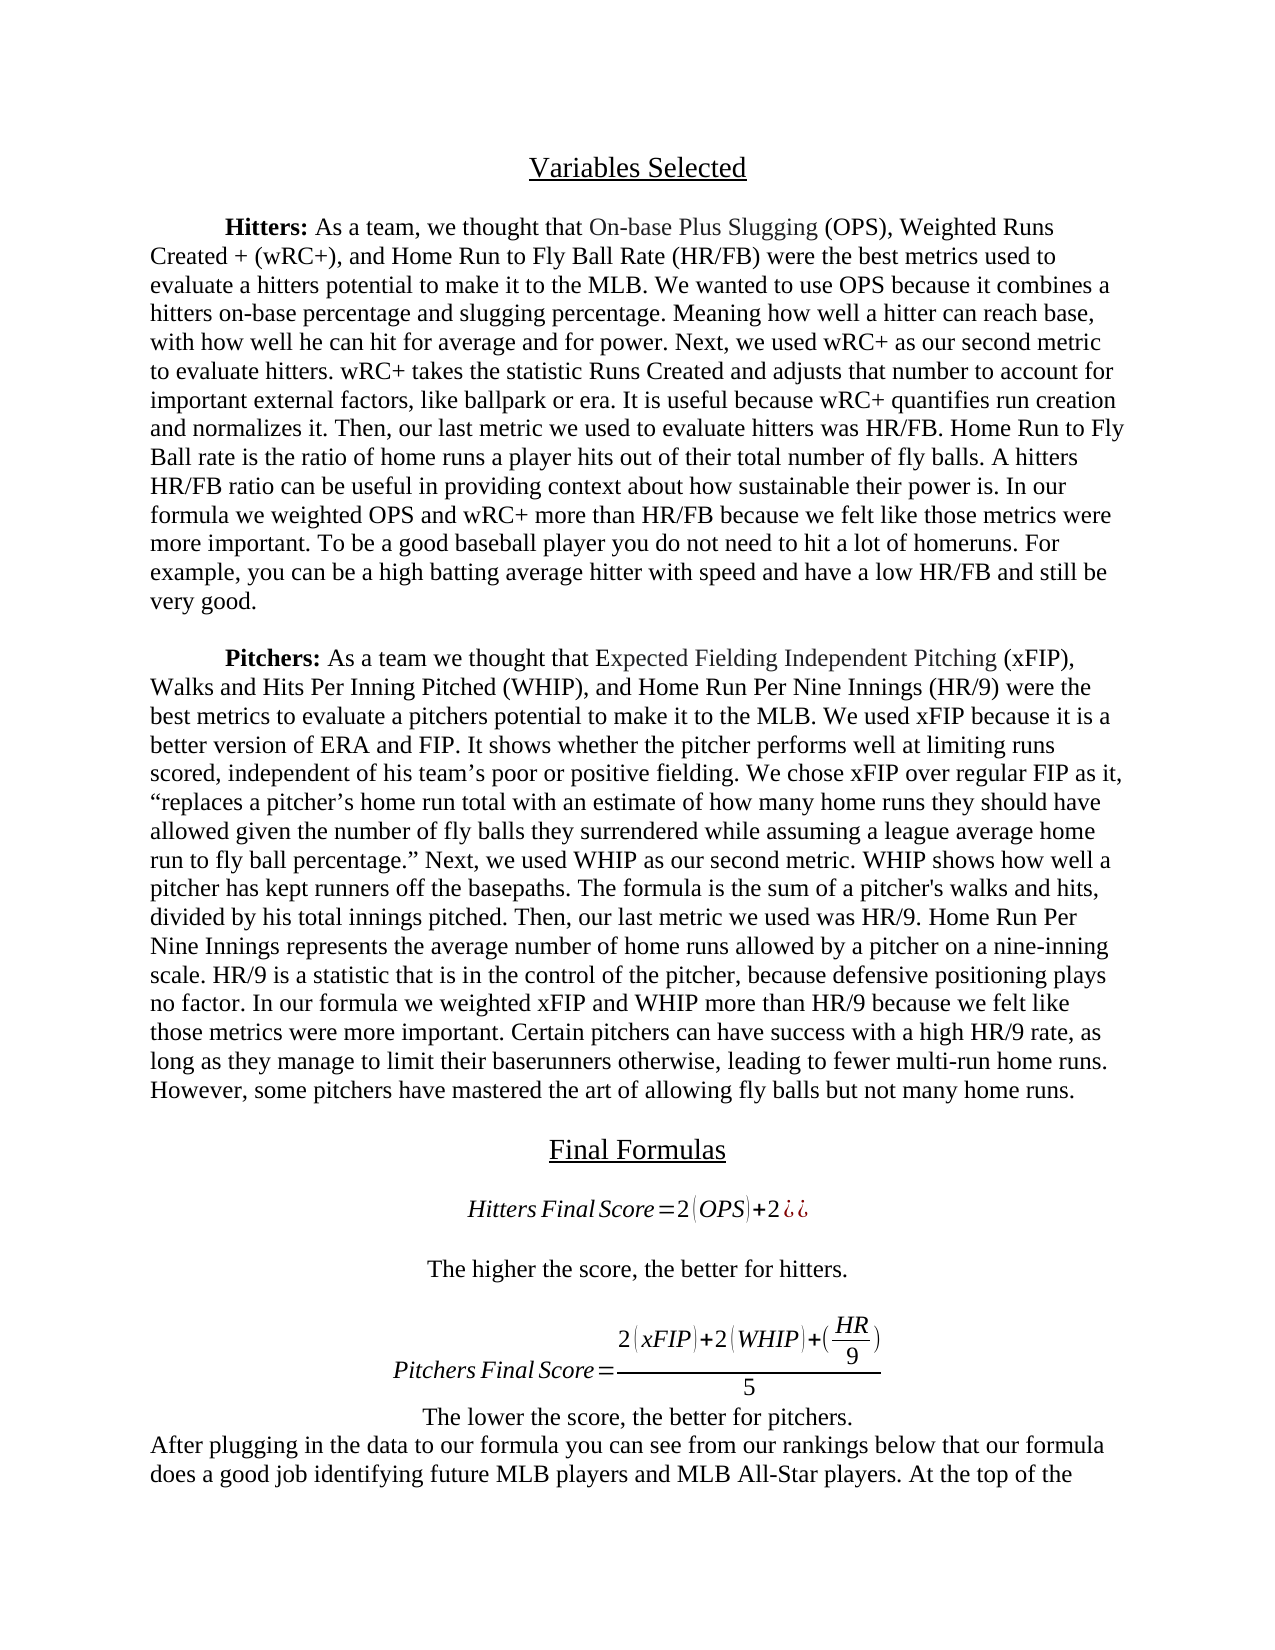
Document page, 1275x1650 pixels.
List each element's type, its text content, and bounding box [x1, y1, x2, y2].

text Variables Selected [150, 150, 1125, 183]
text The lower the score, the better for pitchers. [150, 1402, 1125, 1430]
text Pitchers: As a team we thought that Expected Fielding Independent Pitching (xFIP), Walks and Hits Per Inning Pitched (WHIP), and Home Run Per Nine Innings (HR/9) were the best metrics to evaluate a pitchers potential to make it to the MLB. We used xFIP because it is a better version of ERA and FIP. It shows whether the pitcher performs well at limiting runs scored, independent of his team’s poor or positive fielding. We chose xFIP over regular FIP as it, “replaces a pitcher’s home run total with an estimate of how many home runs they should have allowed given the number of fly balls they surrendered while assuming a league average home run to fly ball percentage.” Next, we used WHIP as our second metric. WHIP shows how well a pitcher has kept runners off the basepaths. The formula is the sum of a pitcher's walks and hits, divided by his total innings pitched. Then, our last metric we used was HR/9. Home Run Per Nine Innings represents the average number of home runs allowed by a pitcher on a nine-inning scale. HR/9 is a statistic that is in the control of the pitcher, because defensive positioning plays no factor. In our formula we weighted xFIP and WHIP more than HR/9 because we felt like those metrics were more important. Certain pitchers can have success with a high HR/9 rate, as long as they manage to limit their baserunners otherwise, leading to fewer multi-run home runs. However, some pitchers have mastered the art of allowing fly balls but not many home runs. [150, 643, 1125, 1103]
text Hitters: As a team, we thought that On-base Plus Slugging (OPS), Weighted Runs Created + (wRC+), and Home Run to Fly Ball Rate (HR/FB) were the best metrics used to evaluate a hitters potential to make it to the MLB. We wanted to use OPS because it combines a hitters on-base percentage and slugging percentage. Meaning how well a hitter can reach base, with how well he can hit for average and for power. Next, we used wRC+ as our second metric to evaluate hitters. wRC+ takes the statistic Runs Created and adjusts that number to account for important external factors, like ballpark or era. It is useful because wRC+ quantifies run creation and normalizes it. Then, our last metric we used to evaluate hitters was HR/FB. Home Run to Fly Ball rate is the ratio of home runs a player hits out of their total number of fly balls. A hitters HR/FB ratio can be useful in providing context about how sustainable their power is. In our formula we weighted OPS and wRC+ more than HR/FB because we felt like those metrics were more important. To be a good baseball player you do not need to hit a lot of homeruns. For example, you can be a high batting average hitter with speed and have a low HR/FB and still be very good. [150, 442, 1125, 615]
text Final Formulas [150, 1132, 1125, 1166]
text Hitters: As a team, we thought that On-base Plus Slugging (OPS), Weighted Runs Created + (wRC+), and Home Run to Fly Ball Rate (HR/FB) were the best metrics used to evaluate a hitters potential to make it to the MLB. We wanted to use OPS because it combines a hitters on-base percentage and slugging percentage. Meaning how well a hitter can reach base, with how well he can hit for average and for power. Next, we used wRC+ as our second metric to evaluate hitters. wRC+ takes the statistic Runs Created and adjusts that number to account for important external factors, like ballpark or era. It is useful because wRC+ quantifies run creation and normalizes it. Then, our last metric we used to evaluate hitters was HR/FB. Home Run to Fly Ball rate is the ratio of home runs a player hits out of their total number of fly balls. A hitters HR/FB ratio can be useful in providing context about how sustainable their power is. In our formula we weighted OPS and wRC+ more than HR/FB because we felt like those metrics were more important. To be a good baseball player you do not need to hit a lot of homeruns. For example, you can be a high batting average hitter with speed and have a low HR/FB and still be very good. [150, 212, 1125, 414]
text The higher the score, the better for hitters. [150, 1254, 1125, 1283]
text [150, 1430, 1125, 1488]
